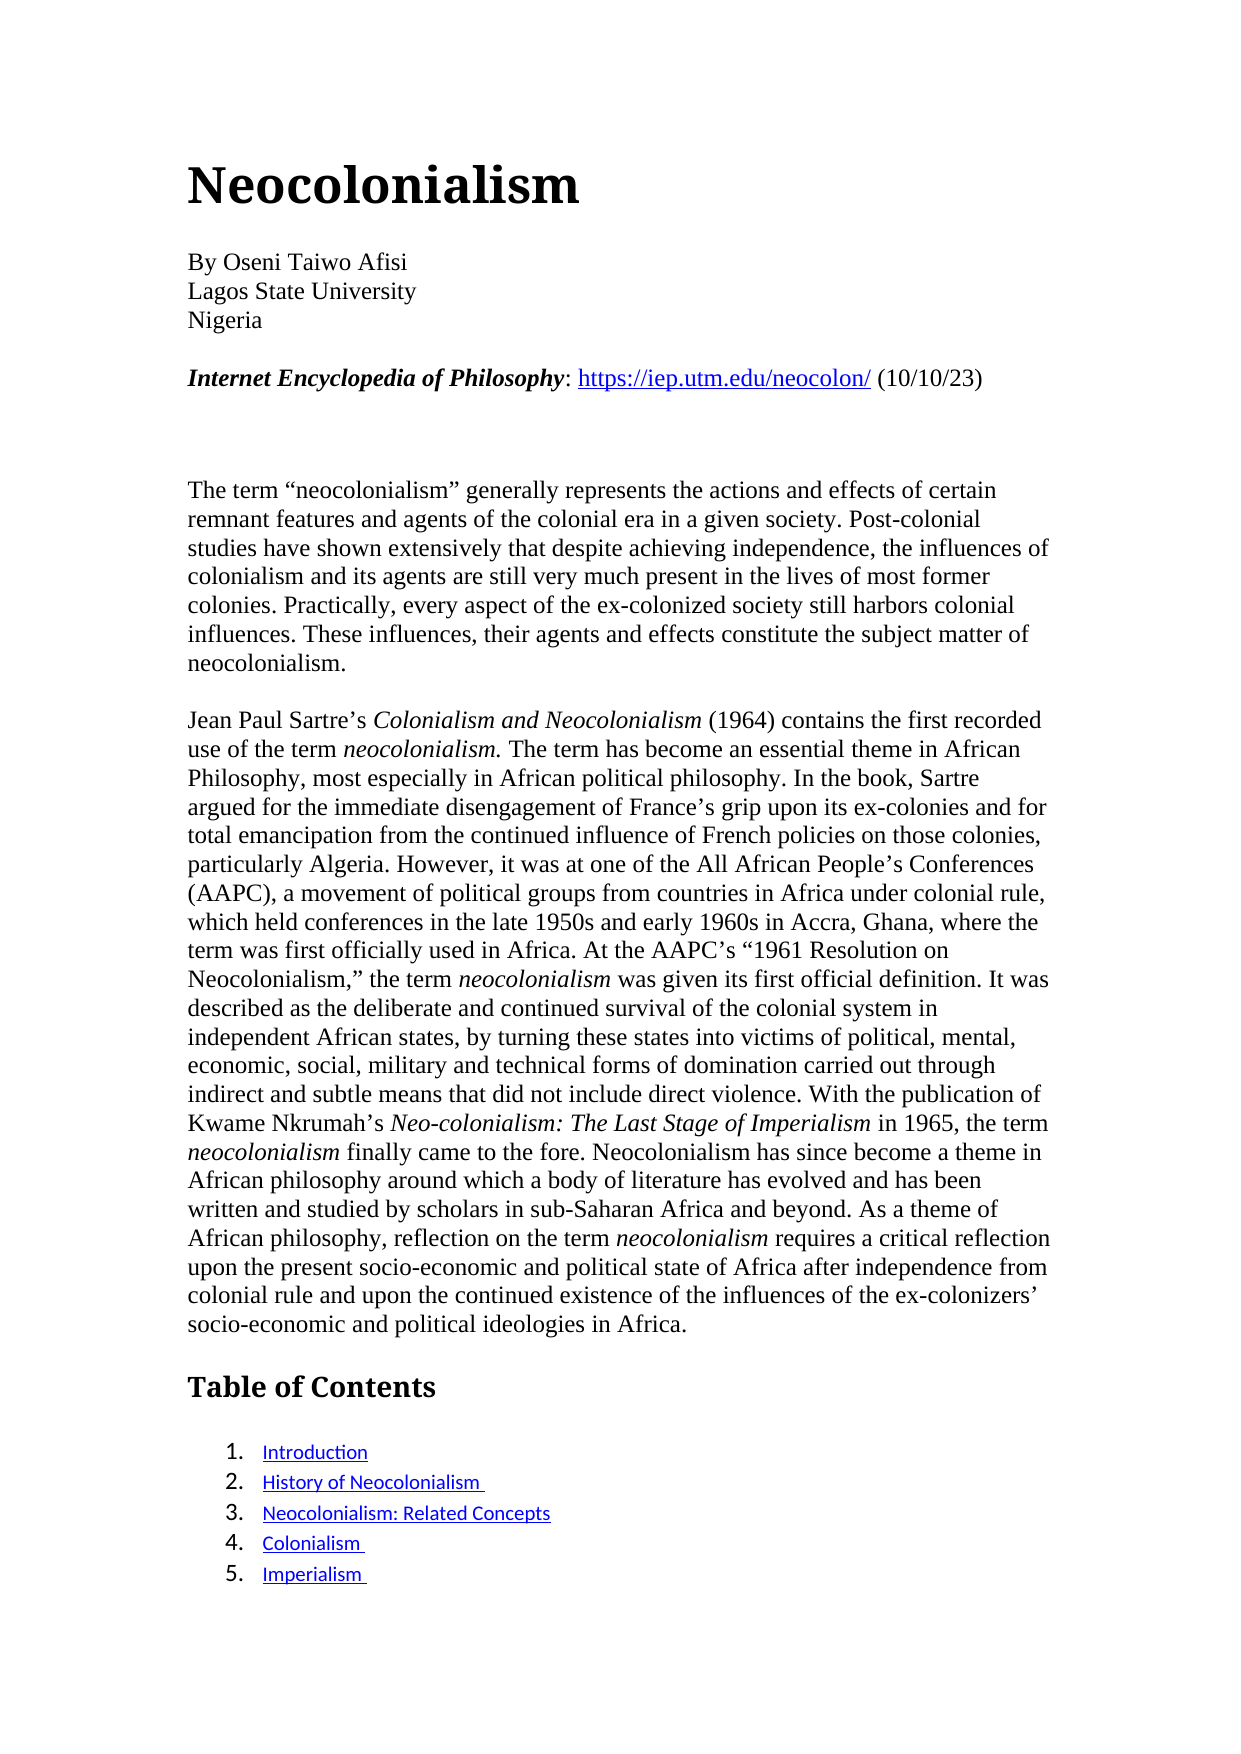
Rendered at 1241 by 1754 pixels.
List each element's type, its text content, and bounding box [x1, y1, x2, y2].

text By Oseni Taiwo Afisi Lagos State University Nigeria [187, 247, 1053, 333]
text Internet Encyclopedia of Philosophy: https://iep.utm.edu/neocolon/ (10/10/23) [187, 363, 1053, 391]
list History of Neocolonialism [225, 1465, 1053, 1496]
list Imperialism [225, 1557, 1053, 1587]
list Colonialism [225, 1526, 1053, 1557]
list Introduction [225, 1435, 1053, 1465]
subtitle Table of Contents [187, 1367, 1053, 1406]
text The term “neocolonialism” generally represents the actions and effects of certain remnant features and agents of the colonial era in a given society. Post-colonial studies have shown extensively that despite achieving independence, the influences of colonialism and its agents are still very much present in the lives of most former colonies. Practically, every aspect of the ex-colonized society still harbors colonial influences. These influences, their agents and effects constitute the subject matter of neocolonialism. [187, 475, 1053, 676]
text Jean Paul Sartre’s Colonialism and Neocolonialism (1964) contains the first recorded use of the term neocolonialism. The term has become an essential theme in African Philosophy, most especially in African political philosophy. In the book, Sartre argued for the immediate disengagement of France’s grip upon its ex-colonies and for total emancipation from the continued influence of French policies on those colonies, particularly Algeria. However, it was at one of the All African People’s Conferences (AAPC), a movement of political groups from countries in Africa under colonial rule, which held conferences in the late 1950s and early 1960s in Accra, Ghana, where the term was first officially used in Africa. At the AAPC’s “1961 Resolution on Neocolonialism,” the term neocolonialism was given its first official definition. It was described as the deliberate and continued survival of the colonial system in independent African states, by turning these states into victims of political, mental, economic, social, military and technical forms of domination carried out through indirect and subtle means that did not include direct violence. With the publication of Kwame Nkrumah’s Neo-colonialism: The Last Stage of Imperialism in 1965, the term neocolonialism finally came to the fore. Neocolonialism has since become a theme in African philosophy around which a body of literature has evolved and has been written and studied by scholars in sub-Saharan Africa and beyond. As a theme of African philosophy, reflection on the term neocolonialism requires a critical reflection upon the present socio-economic and political state of Africa after independence from colonial rule and upon the continued existence of the influences of the ex-colonizers’ socio-economic and political ideologies in Africa. [187, 706, 1053, 1338]
list Neocolonialism: Related Concepts [225, 1496, 1053, 1526]
subtitle Neocolonialism [187, 150, 1053, 218]
